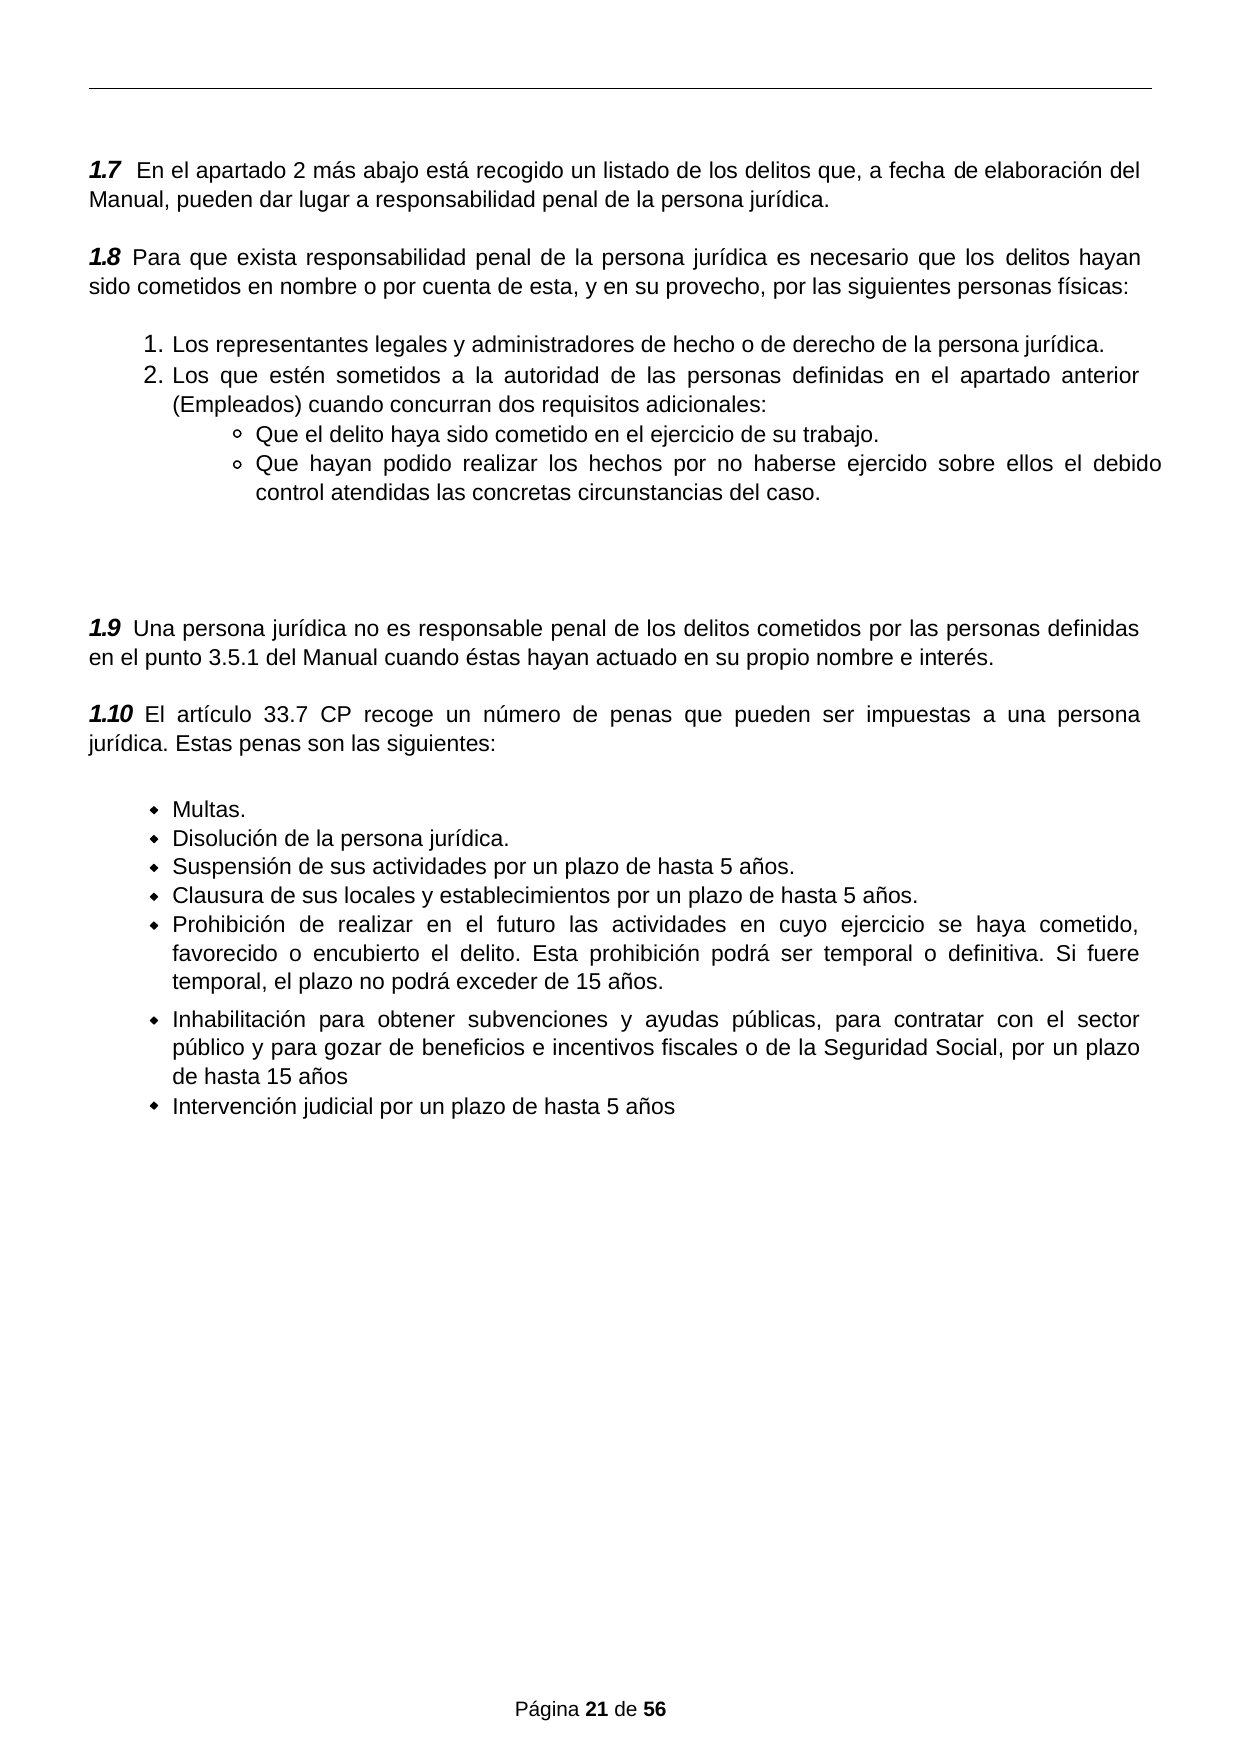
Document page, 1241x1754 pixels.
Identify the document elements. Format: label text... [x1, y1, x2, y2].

list Los representantes legales y administradores de hecho o de derecho de la persona jurídica. [143, 329, 1140, 358]
text Intervención judicial por un plazo de hasta 5 años [172, 1091, 1163, 1120]
text Disolución de la persona jurídica. [172, 824, 1163, 851]
list Una persona jurídica no es responsable penal de los delitos cometidos por las personas definidas en el punto 3.5.1 del Manual cuando éstas hayan actuado en su propio nombre e interés. [88, 613, 1141, 670]
list El artículo 33.7 CP recoge un número de penas que pueden ser impuestas a una persona jurídica. Estas penas son las siguientes: [88, 699, 1141, 756]
text Que el delito haya sido cometido en el ejercicio de su trabajo. [255, 419, 1163, 448]
text Multas. [172, 796, 1163, 822]
list Para que exista responsabilidad penal de la persona jurídica es necesario que los delitos hayan sido cometidos en nombre o por cuenta de esta, y en su provecho, por las siguientes personas físicas: [88, 242, 1141, 299]
list En el apartado 2 más abajo está recogido un listado de los delitos que, a fecha de elaboración del Manual, pueden dar lugar a responsabilidad penal de la persona jurídica. [88, 155, 1140, 213]
text Prohibición de realizar en el futuro las actividades en cuyo ejercicio se haya cometido, favorecido o encubierto el delito. Esta prohibición podrá ser temporal o definitiva. Si fuere temporal, el plazo no podrá exceder de 15 años. [172, 911, 1140, 994]
text Suspensión de sus actividades por un plazo de hasta 5 años. [172, 853, 1163, 880]
text Inhabilitación para obtener subvenciones y ayudas públicas, para contratar con el sector público y para gozar de beneficios e incentivos fiscales o de la Seguridad Social, por un plazo de hasta 15 años [172, 1006, 1140, 1089]
list Los que estén sometidos a la autoridad de las personas definidas en el apartado anterior (Empleados) cuando concurran dos requisitos adicionales: [143, 360, 1140, 417]
text Que hayan podido realizar los hechos por no haberse ejercido sobre ellos el debido control atendidas las concretas circunstancias del caso. [255, 450, 1163, 505]
text Clausura de sus locales y establecimientos por un plazo de hasta 5 años. [172, 882, 1163, 908]
